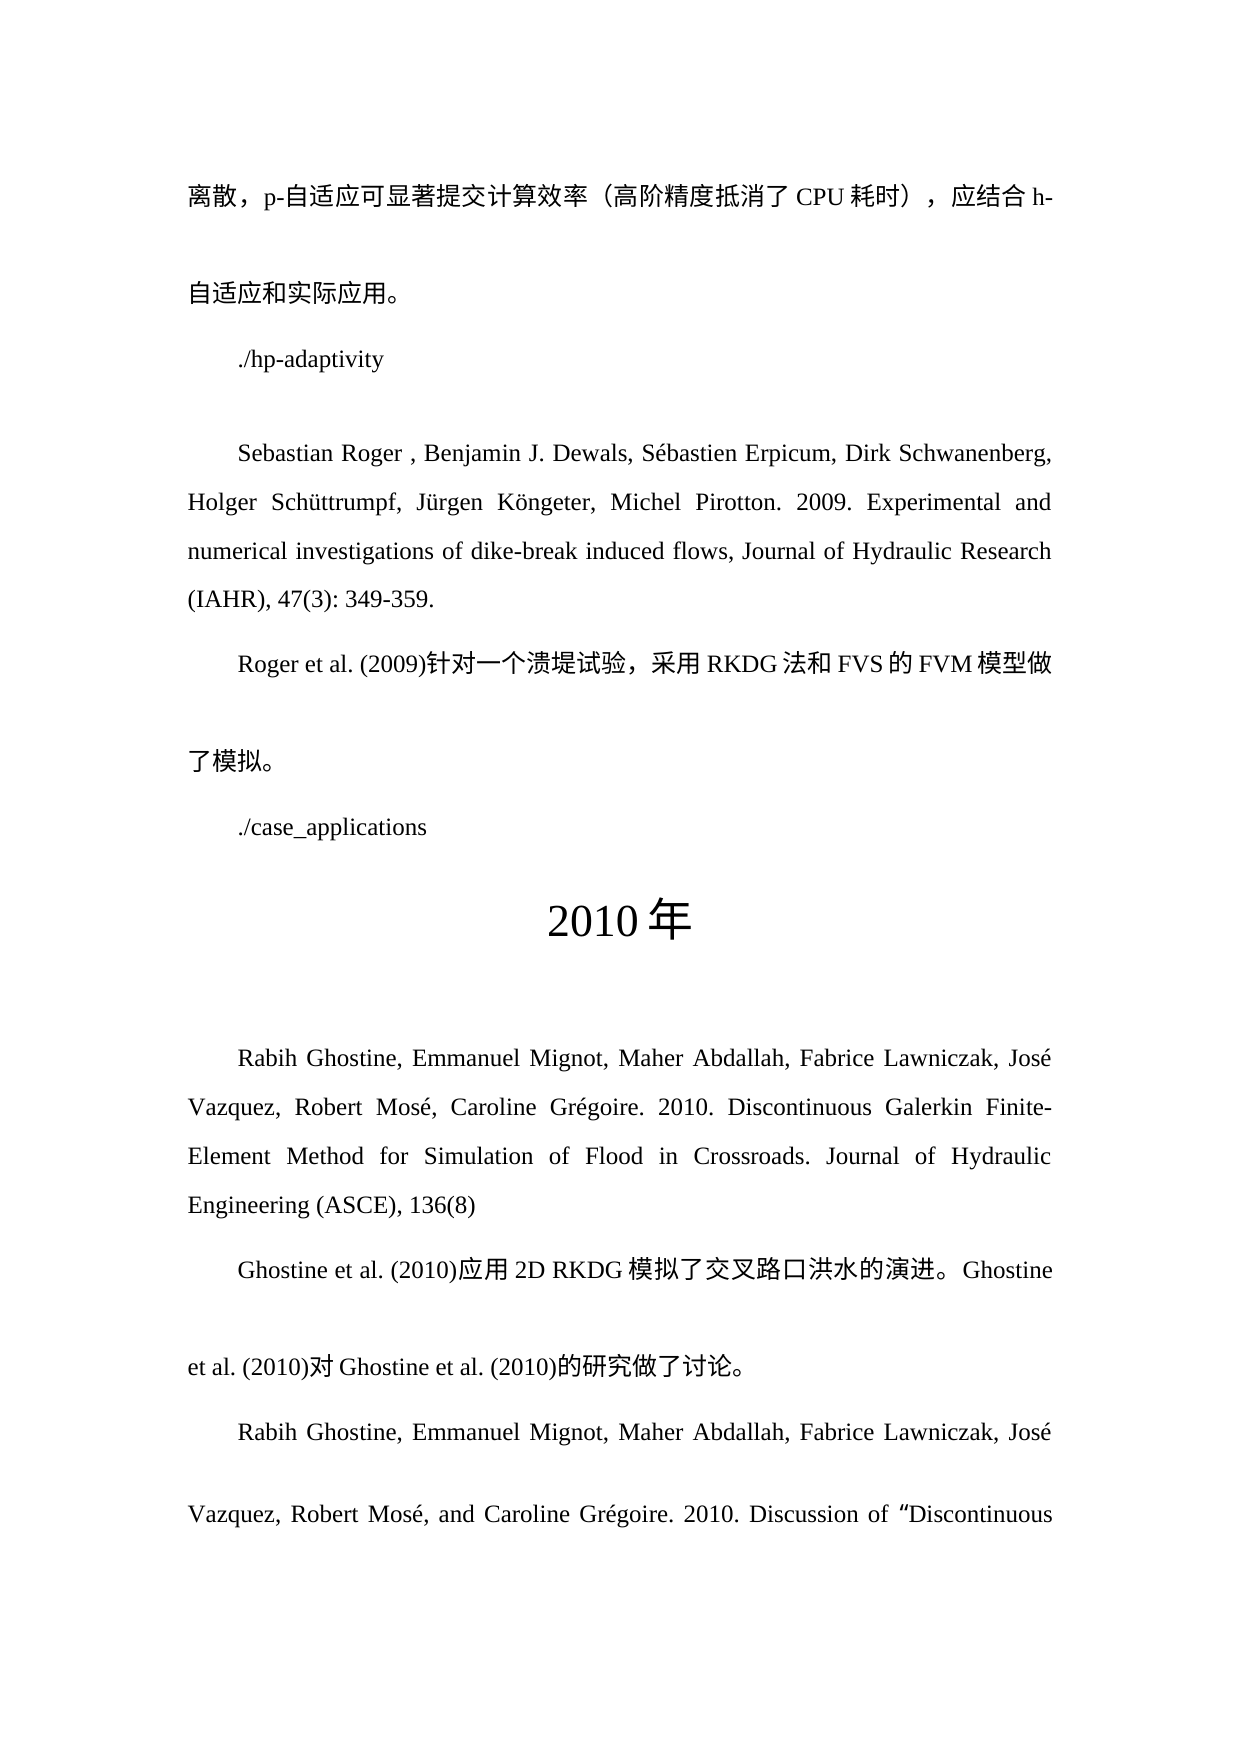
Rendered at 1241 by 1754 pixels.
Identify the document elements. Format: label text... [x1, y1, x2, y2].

text Ghostine et al. (2010)应用2D RKDG模拟了交叉路口洪水的演进。Ghostine et al. (2010)对Ghostine et al. (2010)的研究做了讨论。 [187, 1235, 1053, 1397]
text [187, 162, 1053, 324]
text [187, 1415, 1053, 1545]
text ./hp-adaptivity [187, 343, 1053, 375]
text ./case_applications [187, 810, 1053, 843]
text Roger et al. (2009)针对一个溃堤试验，采用RKDG法和FVS的FVM模型做了模拟。 [187, 629, 1053, 792]
text Rabih Ghostine, Emmanuel Mignot, Maher Abdallah, Fabrice Lawniczak, José Vazquez, Robert Mosé, Caroline Grégoire. 2010. Discontinuous Galerkin Finite-Element Method for Simulation of Flood in Crossroads. Journal of Hydraulic Engineering (ASCE), 136(8) [187, 1042, 1053, 1220]
text Sebastian Roger , Benjamin J. Dewals, Sébastien Erpicum, Dirk Schwanenberg, Holger Schüttrumpf, Jürgen Köngeter, Michel Pirotton. 2009. Experimental and numerical investigations of dike-break induced flows, Journal of Hydraulic Research (IAHR), 47(3): 349-359. [187, 436, 1053, 615]
subtitle 2010年 [187, 867, 1053, 965]
